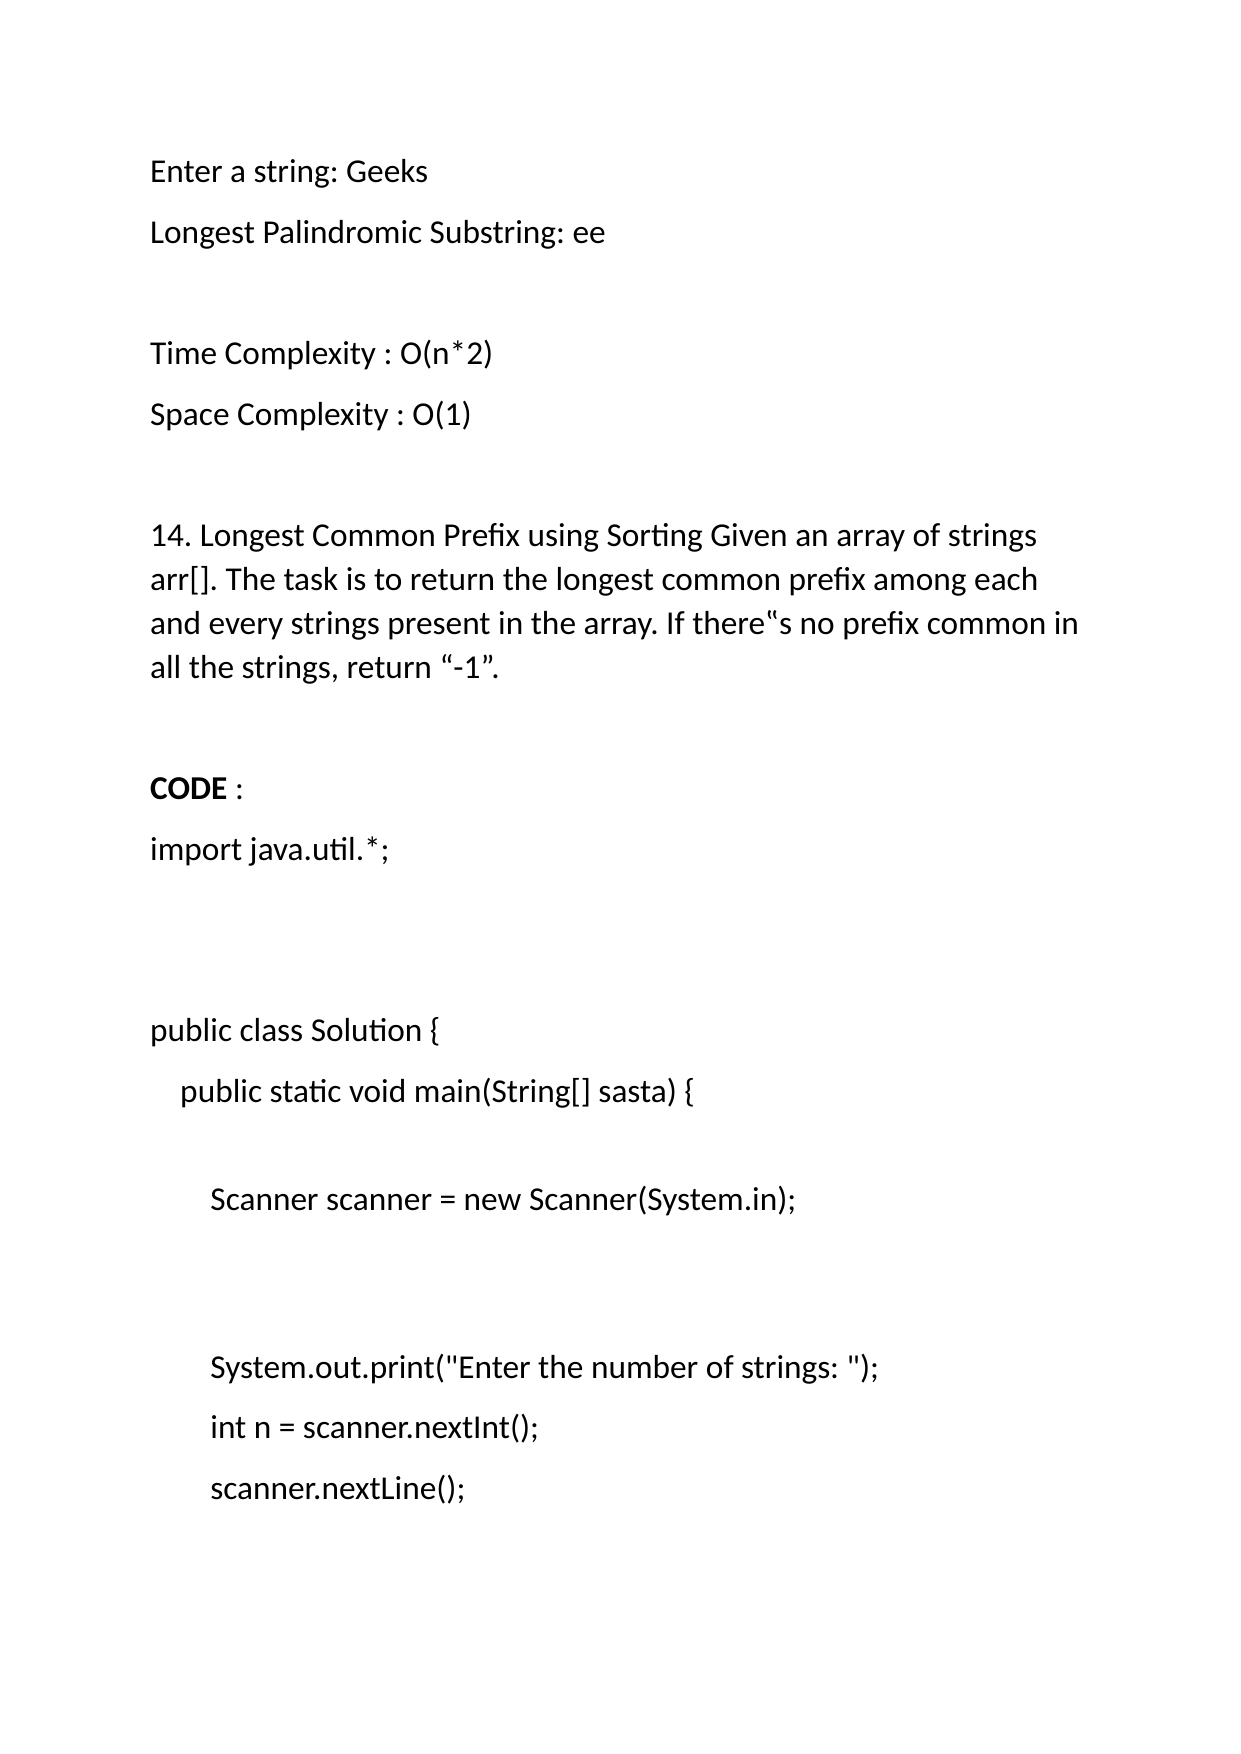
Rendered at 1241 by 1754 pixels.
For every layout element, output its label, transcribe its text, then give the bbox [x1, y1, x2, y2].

text Time Complexity : O(n*2) [150, 332, 1090, 373]
text int n = scanner.nextInt(); [150, 1406, 1090, 1447]
text Longest Palindromic Substring: ee [150, 211, 1090, 251]
text Space Complexity : O(1) [150, 392, 1090, 433]
text Enter a string: Geeks [150, 150, 1090, 191]
text import java.util.*; [150, 827, 1090, 868]
text System.out.print("Enter the number of strings: "); [150, 1346, 1090, 1386]
text public class Solution { [150, 1009, 1090, 1050]
text 14. Longest Common Prefix using Sorting Given an array of strings arr[]. The task is to return the longest common prefix among each and every strings present in the array. If there‟s no prefix common in all the strings, return “-1”. [150, 514, 1090, 686]
text CODE : [150, 767, 1090, 808]
text Scanner scanner = new Scanner(System.in); [150, 1177, 1090, 1218]
text scanner.nextLine(); [150, 1467, 1090, 1508]
text public static void main(String[] sasta) { [150, 1070, 1090, 1111]
